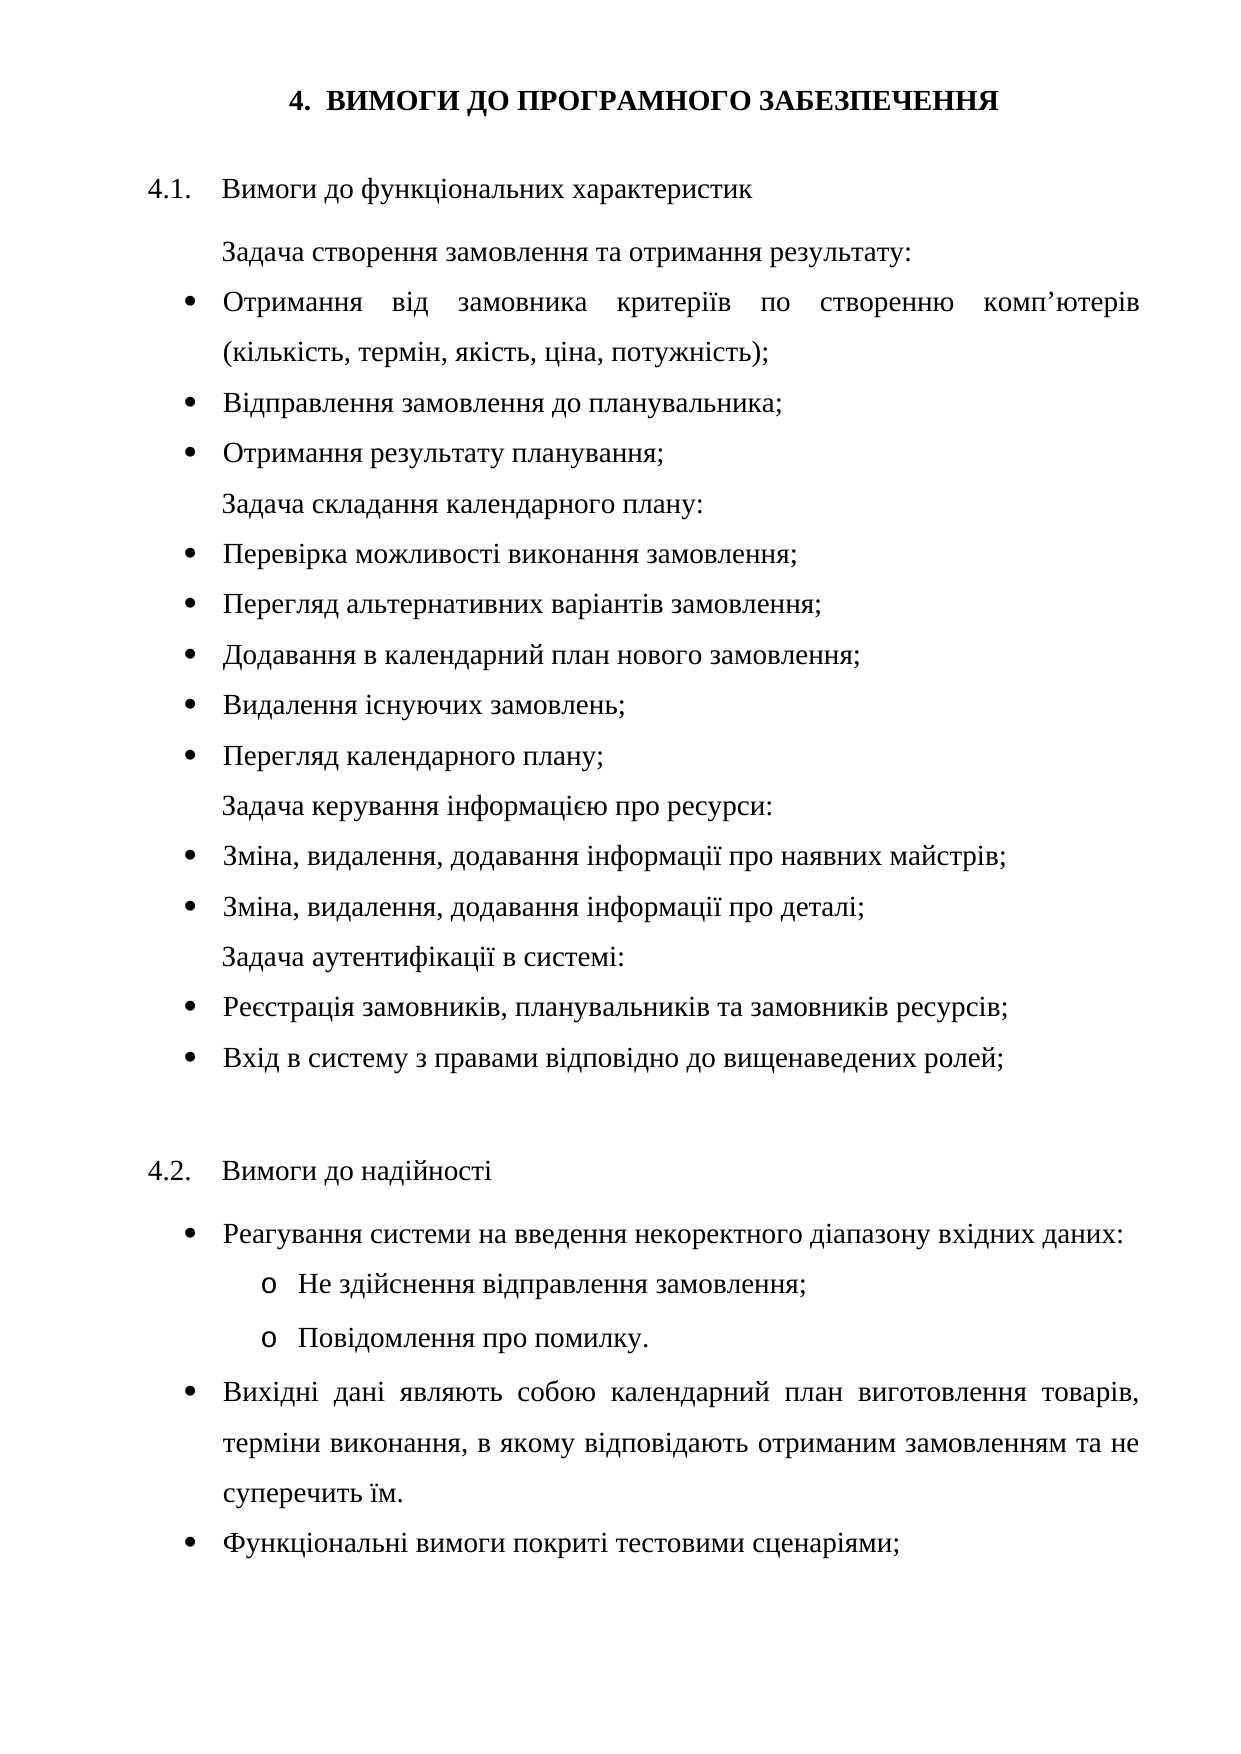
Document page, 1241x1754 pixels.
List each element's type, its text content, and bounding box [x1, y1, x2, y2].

table_cell Вимоги до надійності Реагування системи на введення некоректного діапазону вхідних даних: Не здійснення відправлення замовлення; Повідомлення про помилку. Вихідні дані являють собою календарний план виготовлення товарів, терміни виконання, в якому відповідають отриманим замовленням та не суперечить їм. Функціональні вимоги покриті тестовими сценаріями; [136, 1141, 1152, 1626]
table_header ВИМОГИ ДО ПРОГРАМНОГО ЗАБЕЗПЕЧЕННЯ [136, 71, 1152, 158]
table_cell Вимоги до функціональних характеристик Задача створення замовлення та отримання результату: Отримання від замовника критеріїв по створенню комп’ютерів (кількість, термін, якість, ціна, потужність); Відправлення замовлення до планувальника; Отримання результату планування; Задача складання календарного плану: Перевірка можливості виконання замовлення; Перегляд альтернативних варіантів замовлення; Додавання в календарний план нового замовлення; Видалення існуючих замовлень; Перегляд календарного плану; Задача керування інформацією про ресурси: Зміна, видалення, додавання інформації про наявних майстрів; Зміна, видалення, додавання інформації про деталі; Задача аутентифікації в системі: Реєстрація замовників, планувальників та замовників ресурсів; Вхід в систему з правами відповідно до вищенаведених ролей; [136, 159, 1152, 1141]
